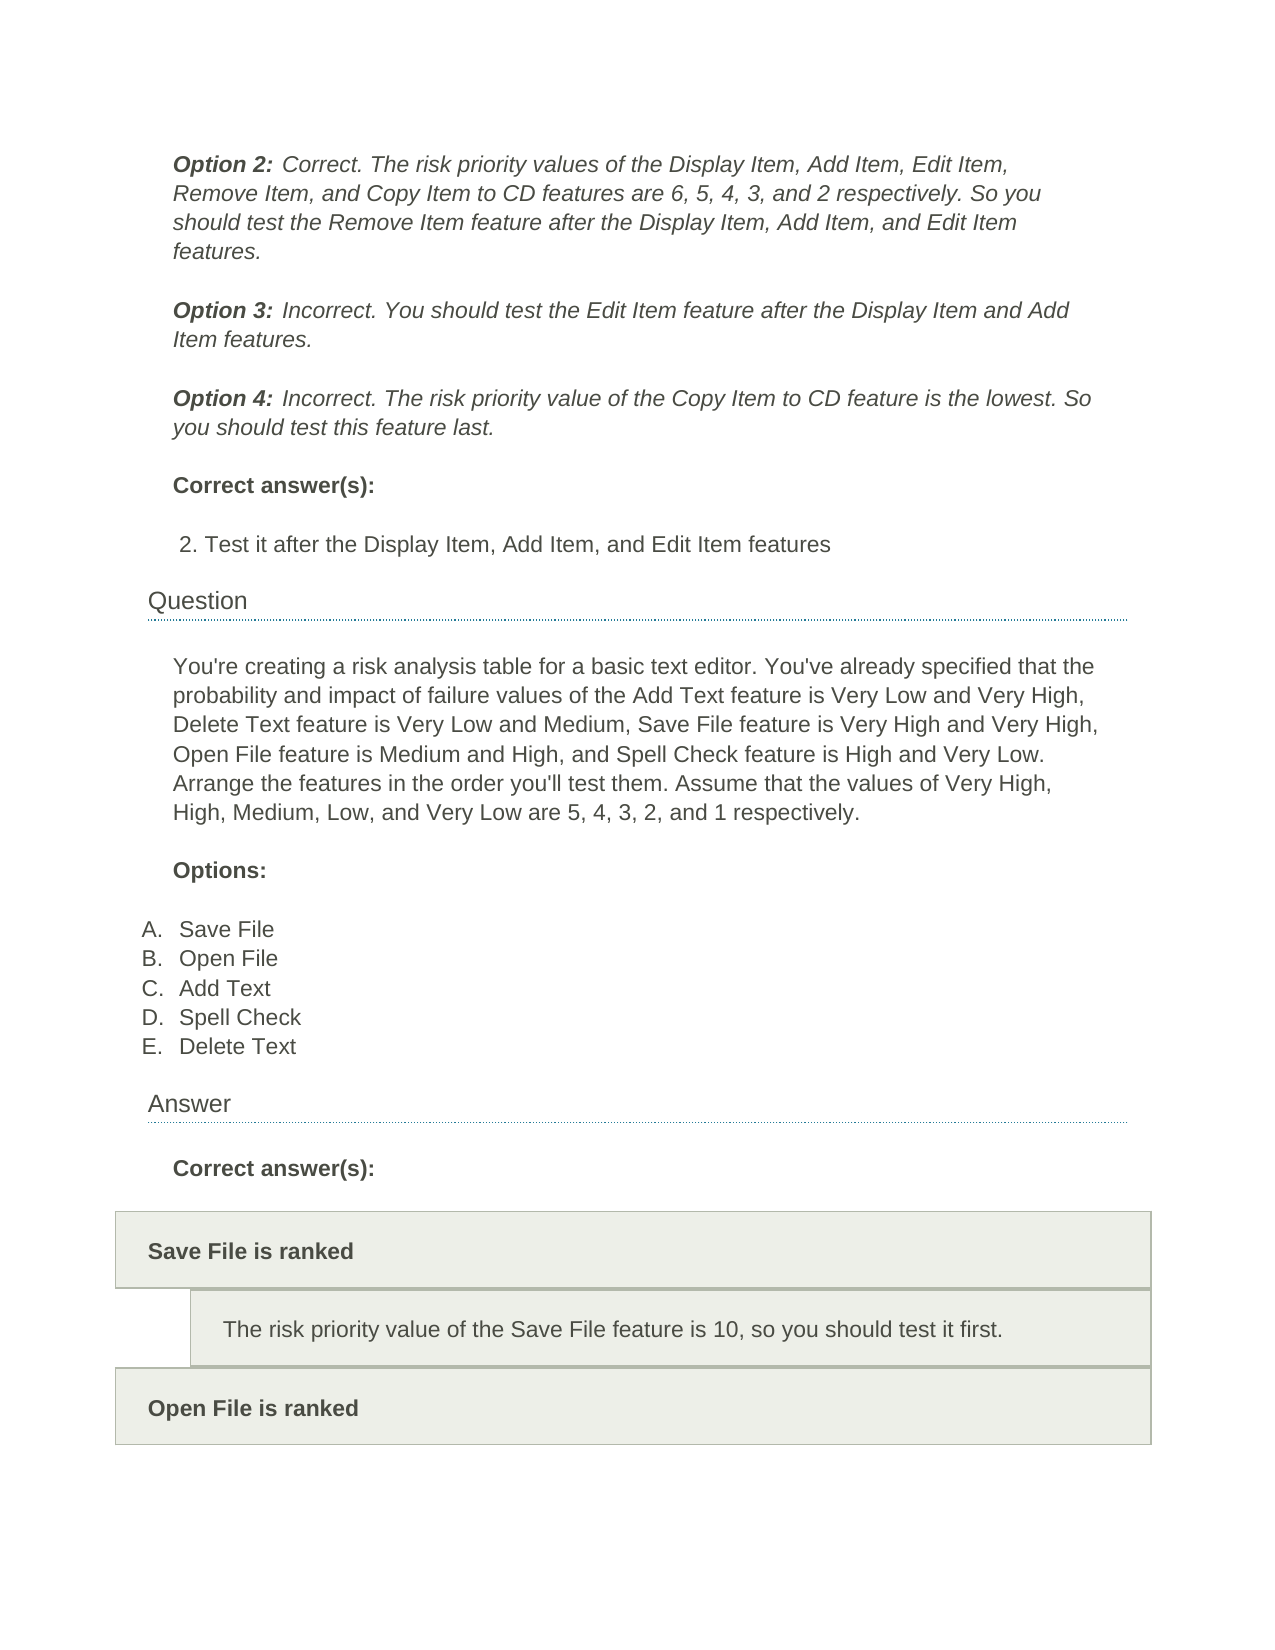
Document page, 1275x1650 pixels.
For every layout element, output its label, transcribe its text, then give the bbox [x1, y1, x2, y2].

text Open File is ranked [116, 1369, 1150, 1444]
text You're creating a risk analysis table for a basic text editor. You've already specified that the probability and impact of failure values of the Add Text feature is Very Low and Very High, Delete Text feature is Very Low and Medium, Save File feature is Very High and Very High, Open File feature is Medium and High, and Spell Check feature is High and Very Low. Arrange the features in the order you'll test them. Assume that the values of Very High, High, Medium, Low, and Very Low are 5, 4, 3, 2, and 1 respectively. [173, 650, 1102, 825]
text Question [148, 586, 1127, 621]
text Option 3: Incorrect. You should test the Edit Item feature after the Display Item and Add Item features. [173, 294, 1102, 352]
text Save File is ranked [116, 1212, 1150, 1287]
list Open File [141, 942, 1065, 972]
list Delete Text [141, 1030, 1065, 1059]
list Save File [141, 913, 1065, 942]
text Option 2: Correct. The risk priority values of the Display Item, Add Item, Edit Item, Remove Item, and Copy Item to CD features are 6, 5, 4, 3, and 2 respectively. So you should test the Remove Item feature after the Display Item, Add Item, and Edit Item features. [173, 148, 1102, 265]
text Answer [148, 1088, 1127, 1123]
text 2. Test it after the Display Item, Add Item, and Edit Item features [179, 528, 1102, 557]
text Option 4: Incorrect. The risk priority value of the Copy Item to CD feature is the lowest. So you should test this feature last. [173, 382, 1102, 440]
list Spell Check [141, 1001, 1065, 1030]
text Correct answer(s): [173, 469, 1102, 498]
text Options: [173, 854, 1102, 884]
list Add Text [141, 972, 1065, 1001]
text The risk priority value of the Save File feature is 10, so you should test it first. [191, 1291, 1150, 1365]
text Correct answer(s): [173, 1152, 1102, 1181]
